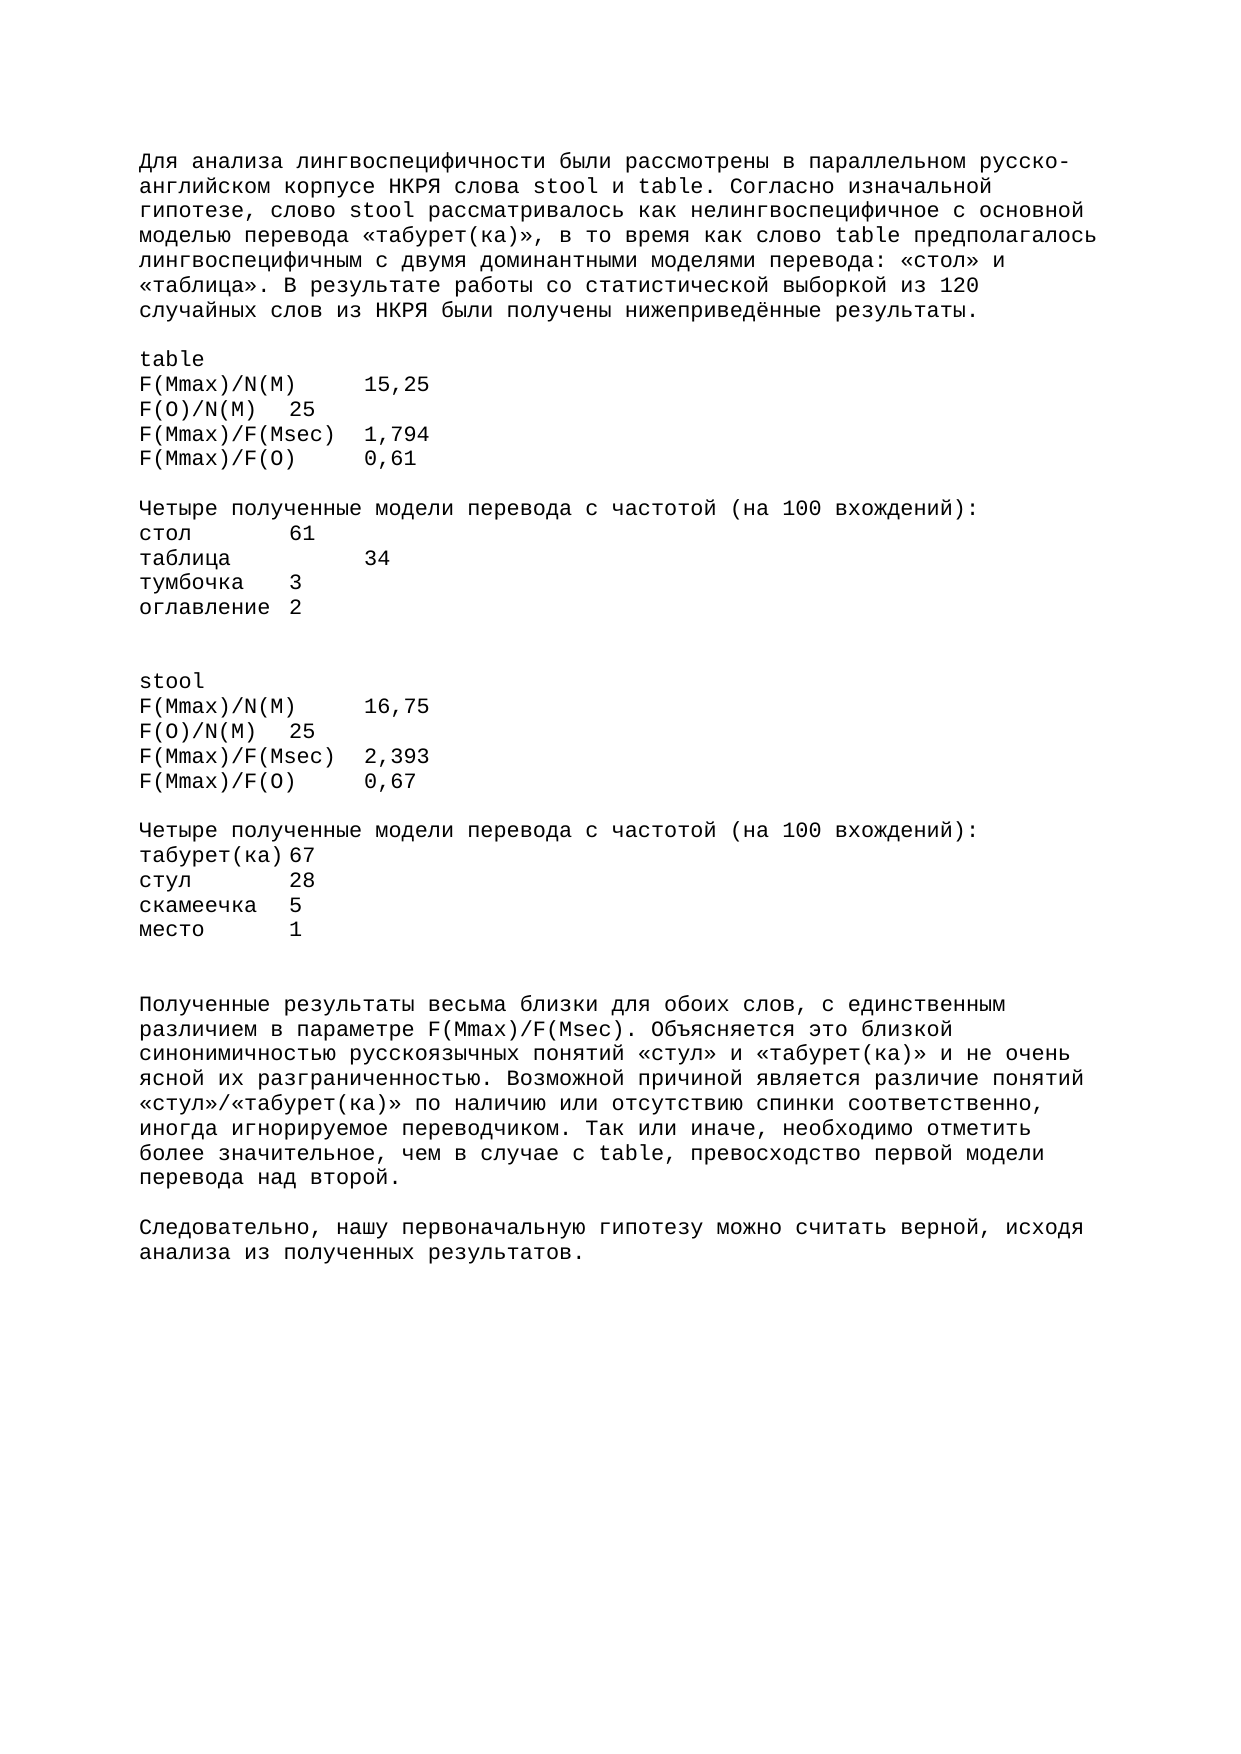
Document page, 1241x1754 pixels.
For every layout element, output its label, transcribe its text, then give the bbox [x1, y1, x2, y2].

text таблица 34 [139, 547, 1101, 571]
text stool [139, 671, 1101, 695]
text F(Mmax)/F(O) 0,67 [139, 770, 1101, 794]
text Четыре полученные модели перевода с частотой (на 100 вхождений): [139, 497, 1101, 522]
text F(O)/N(M) 25 [139, 398, 1101, 423]
text Четыре полученные модели перевода с частотой (на 100 вхождений): [139, 819, 1101, 844]
text табурет(ка) 67 [139, 844, 1101, 869]
text F(Mmax)/N(M) 15,25 [139, 373, 1101, 398]
text Для анализа лингвоспецифичности были рассмотрены в параллельном русско-английском корпусе НКРЯ слова stool и table. Согласно изначальной гипотезе, слово stool рассматривалось как нелингвоспецифичное с основной моделью перевода «табурет(ка)», в то время как слово table предполагалось лингвоспецифичным с двумя доминантными моделями перевода: «стол» и «таблица». В результате работы со статистической выборкой из 120 случайных слов из НКРЯ были получены нижеприведённые результаты. [139, 150, 1101, 323]
text Следовательно, нашу первоначальную гипотезу можно считать верной, исходя анализа из полученных результатов. [139, 1216, 1101, 1266]
text F(Mmax)/F(Msec) 1,794 [139, 423, 1101, 447]
text оглавление 2 [139, 596, 1101, 621]
text F(Mmax)/F(Msec) 2,393 [139, 745, 1101, 770]
text table [139, 348, 1101, 373]
text скамеечка 5 [139, 894, 1101, 918]
text место 1 [139, 918, 1101, 943]
text стул 28 [139, 869, 1101, 894]
text тумбочка 3 [139, 571, 1101, 596]
text F(O)/N(M) 25 [139, 720, 1101, 745]
text F(Mmax)/F(O) 0,61 [139, 447, 1101, 472]
text Полученные результаты весьма близки для обоих слов, с единственным различием в параметре F(Mmax)/F(Msec). Объясняется это близкой синонимичностью русскоязычных понятий «стул» и «табурет(ка)» и не очень ясной их разграниченностью. Возможной причиной является различие понятий «стул»/«табурет(ка)» по наличию или отсутствию спинки соответственно, иногда игнорируемое переводчиком. Так или иначе, необходимо отметить более значительное, чем в случае с table, превосходство первой модели перевода над второй. [139, 993, 1101, 1191]
text F(Mmax)/N(M) 16,75 [139, 695, 1101, 720]
text стол 61 [139, 522, 1101, 547]
